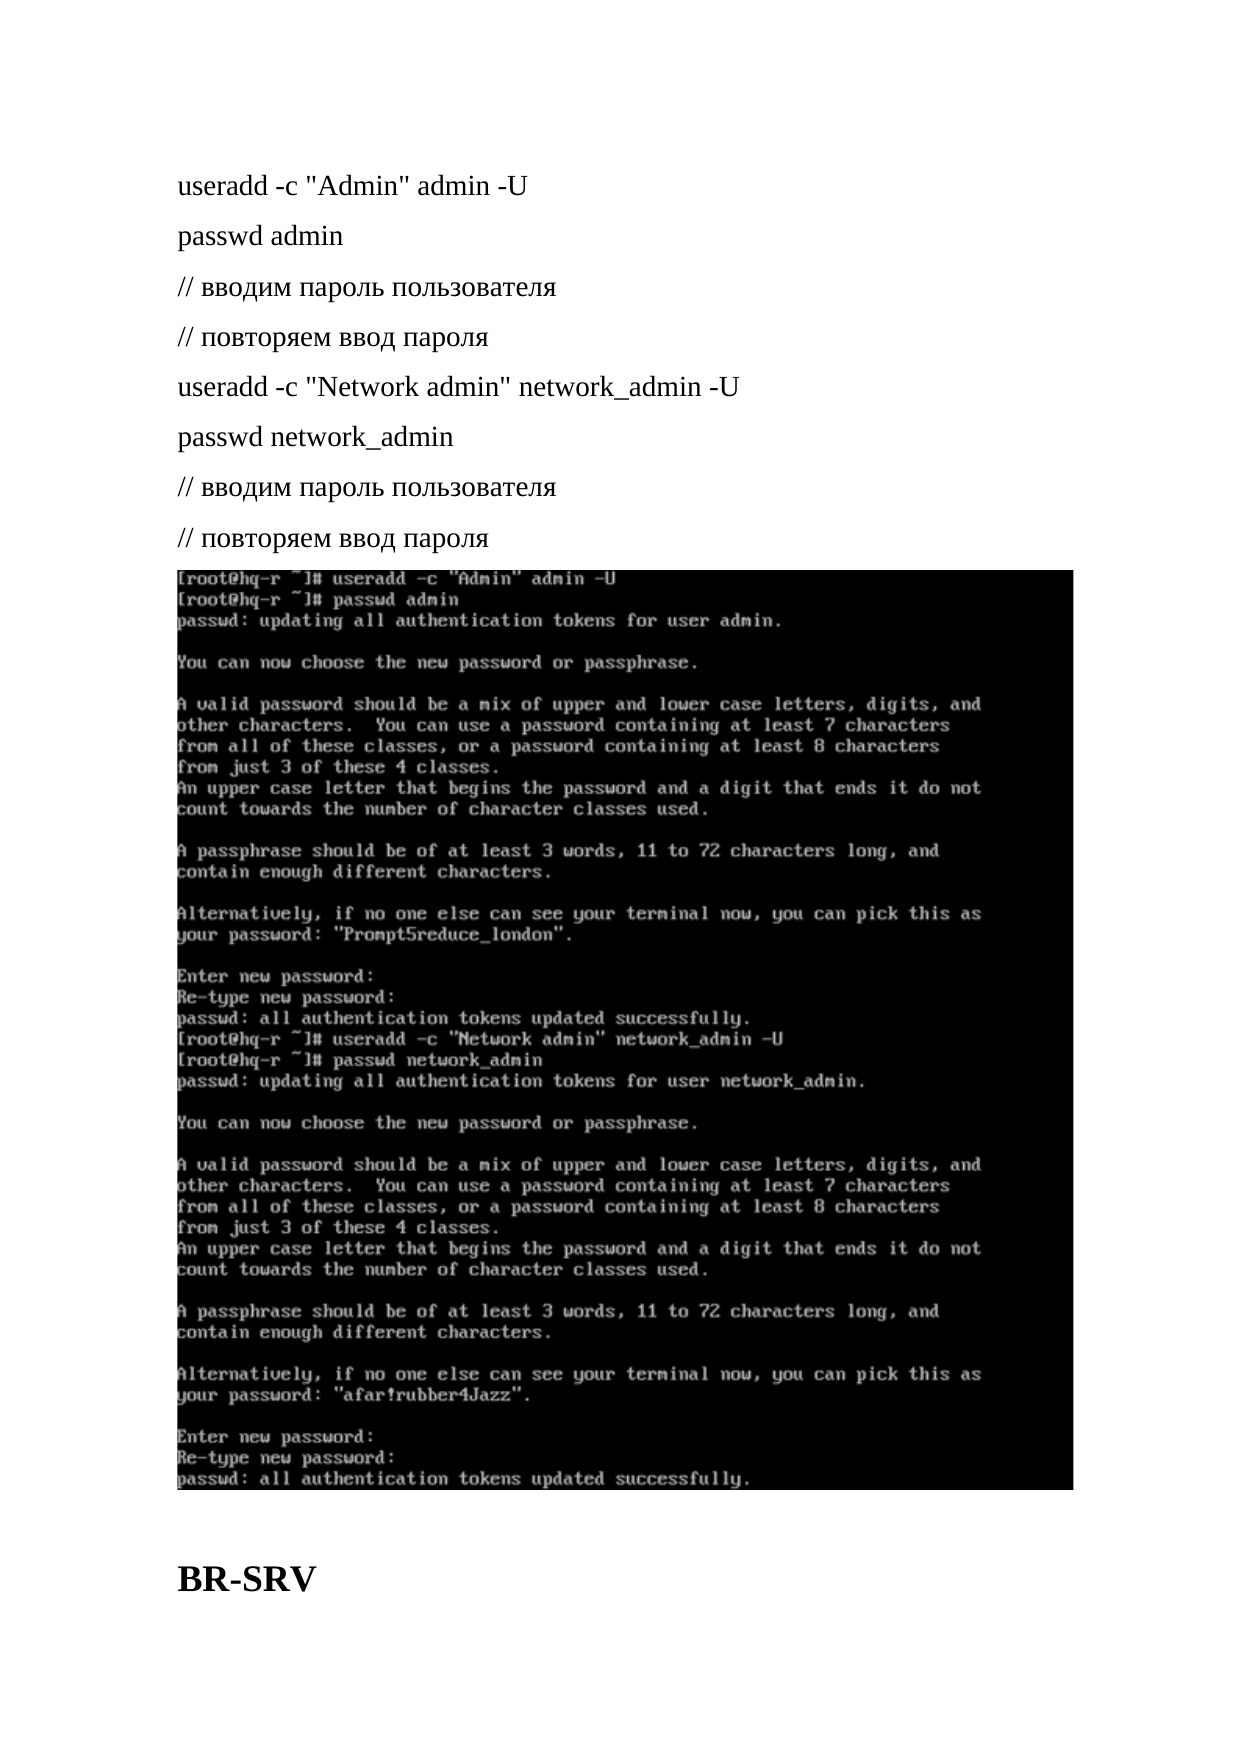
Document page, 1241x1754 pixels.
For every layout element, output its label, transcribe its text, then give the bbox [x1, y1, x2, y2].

text // повторяем ввод пароля [177, 520, 1152, 553]
text passwd network_admin [177, 419, 1152, 453]
text BR-SRV [177, 1556, 1152, 1599]
text useradd -c "Network admin" network_admin -U [177, 369, 1152, 403]
text // вводим пароль пользователя [177, 469, 1152, 503]
text // вводим пароль пользователя [177, 269, 1152, 302]
text useradd -c "Admin" admin -U [177, 168, 1152, 202]
picture [177, 570, 1074, 1490]
text // повторяем ввод пароля [177, 319, 1152, 352]
text passwd admin [177, 218, 1152, 252]
